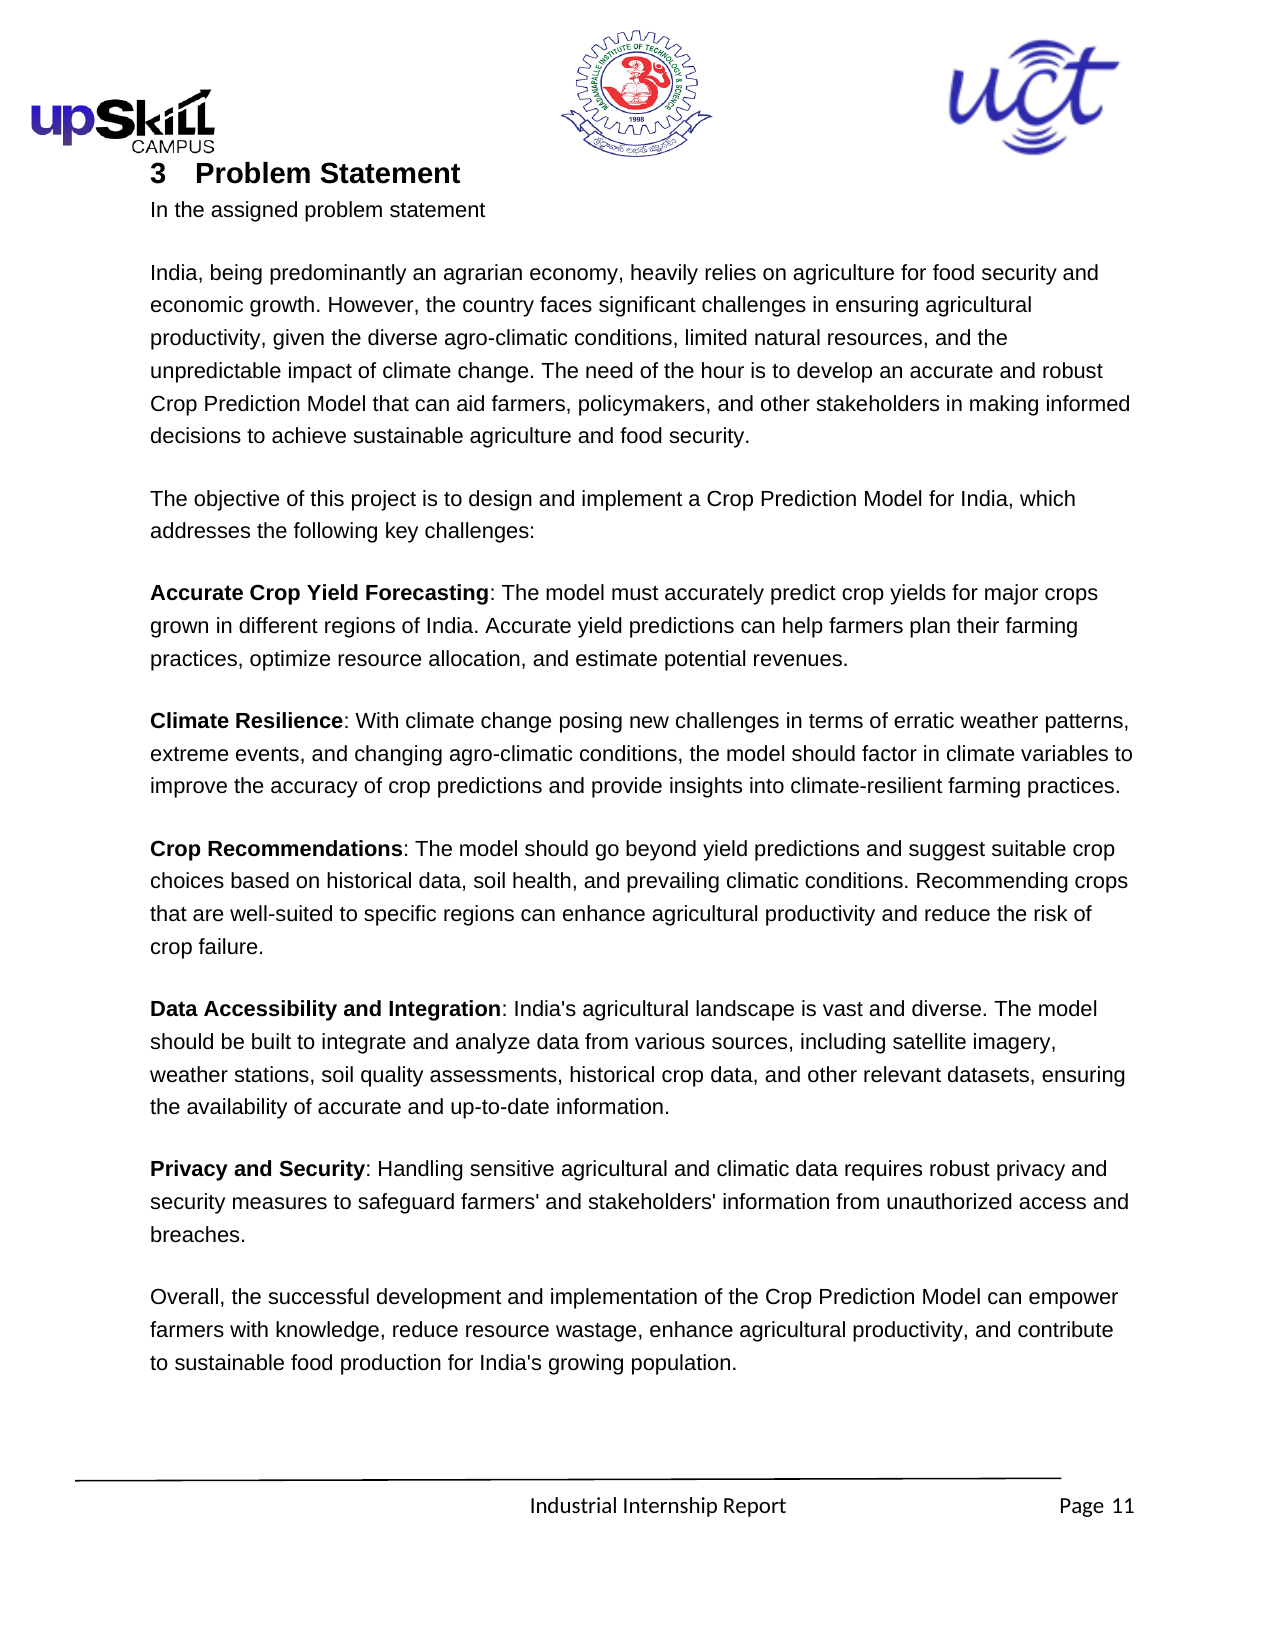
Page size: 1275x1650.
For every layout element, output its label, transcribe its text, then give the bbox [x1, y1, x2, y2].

text Data Accessibility and Integration: India's agricultural landscape is vast and diverse. The model should be built to integrate and analyze data from various sources, including satellite imagery, weather stations, soil quality assessments, historical crop data, and other relevant datasets, ensuring the availability of accurate and up-to-date information. [150, 988, 1134, 1119]
text India, being predominantly an agrarian economy, heavily relies on agriculture for food security and economic growth. However, the country faces significant challenges in ensuring agricultural productivity, given the diverse agro-climatic conditions, limited natural resources, and the unpredictable impact of climate change. The need of the hour is to develop an accurate and robust Crop Prediction Model that can aid farmers, policymakers, and other stakeholders in making informed decisions to achieve sustainable agriculture and food security. [150, 252, 1134, 449]
text In the assigned problem statement [150, 190, 1134, 223]
text Crop Recommendations: The model should go beyond yield predictions and suggest suitable crop choices based on historical data, soil health, and prevailing climatic conditions. Recommending crops that are well-suited to specific regions can enhance agricultural productivity and reduce the risk of crop failure. [150, 828, 1134, 959]
subtitle Problem Statement [150, 156, 1134, 190]
picture [946, 31, 1125, 157]
text Climate Resilience: With climate change posing new challenges in terms of erratic weather patterns, extreme events, and changing agro-climatic conditions, the model should factor in climate variables to improve the accuracy of crop predictions and provide insights into climate-resilient farming practices. [150, 700, 1134, 799]
picture [0, 76, 246, 157]
text Privacy and Security: Handling sensitive agricultural and climatic data requires robust privacy and security measures to safeguard farmers' and stakeholders' information from unauthorized access and breaches. [150, 1149, 1134, 1247]
picture [561, 28, 714, 157]
text Overall, the successful development and implementation of the Crop Prediction Model can empower farmers with knowledge, reduce resource wastage, enhance agricultural productivity, and contribute to sustainable food production for India's growing population. [150, 1276, 1134, 1375]
text The objective of this project is to design and implement a Crop Prediction Model for India, which addresses the following key challenges: [150, 478, 1134, 543]
text Accurate Crop Yield Forecasting: The model must accurately predict crop yields for major crops grown in different regions of India. Accurate yield predictions can help farmers plan their farming practices, optimize resource allocation, and estimate potential revenues. [150, 573, 1134, 671]
